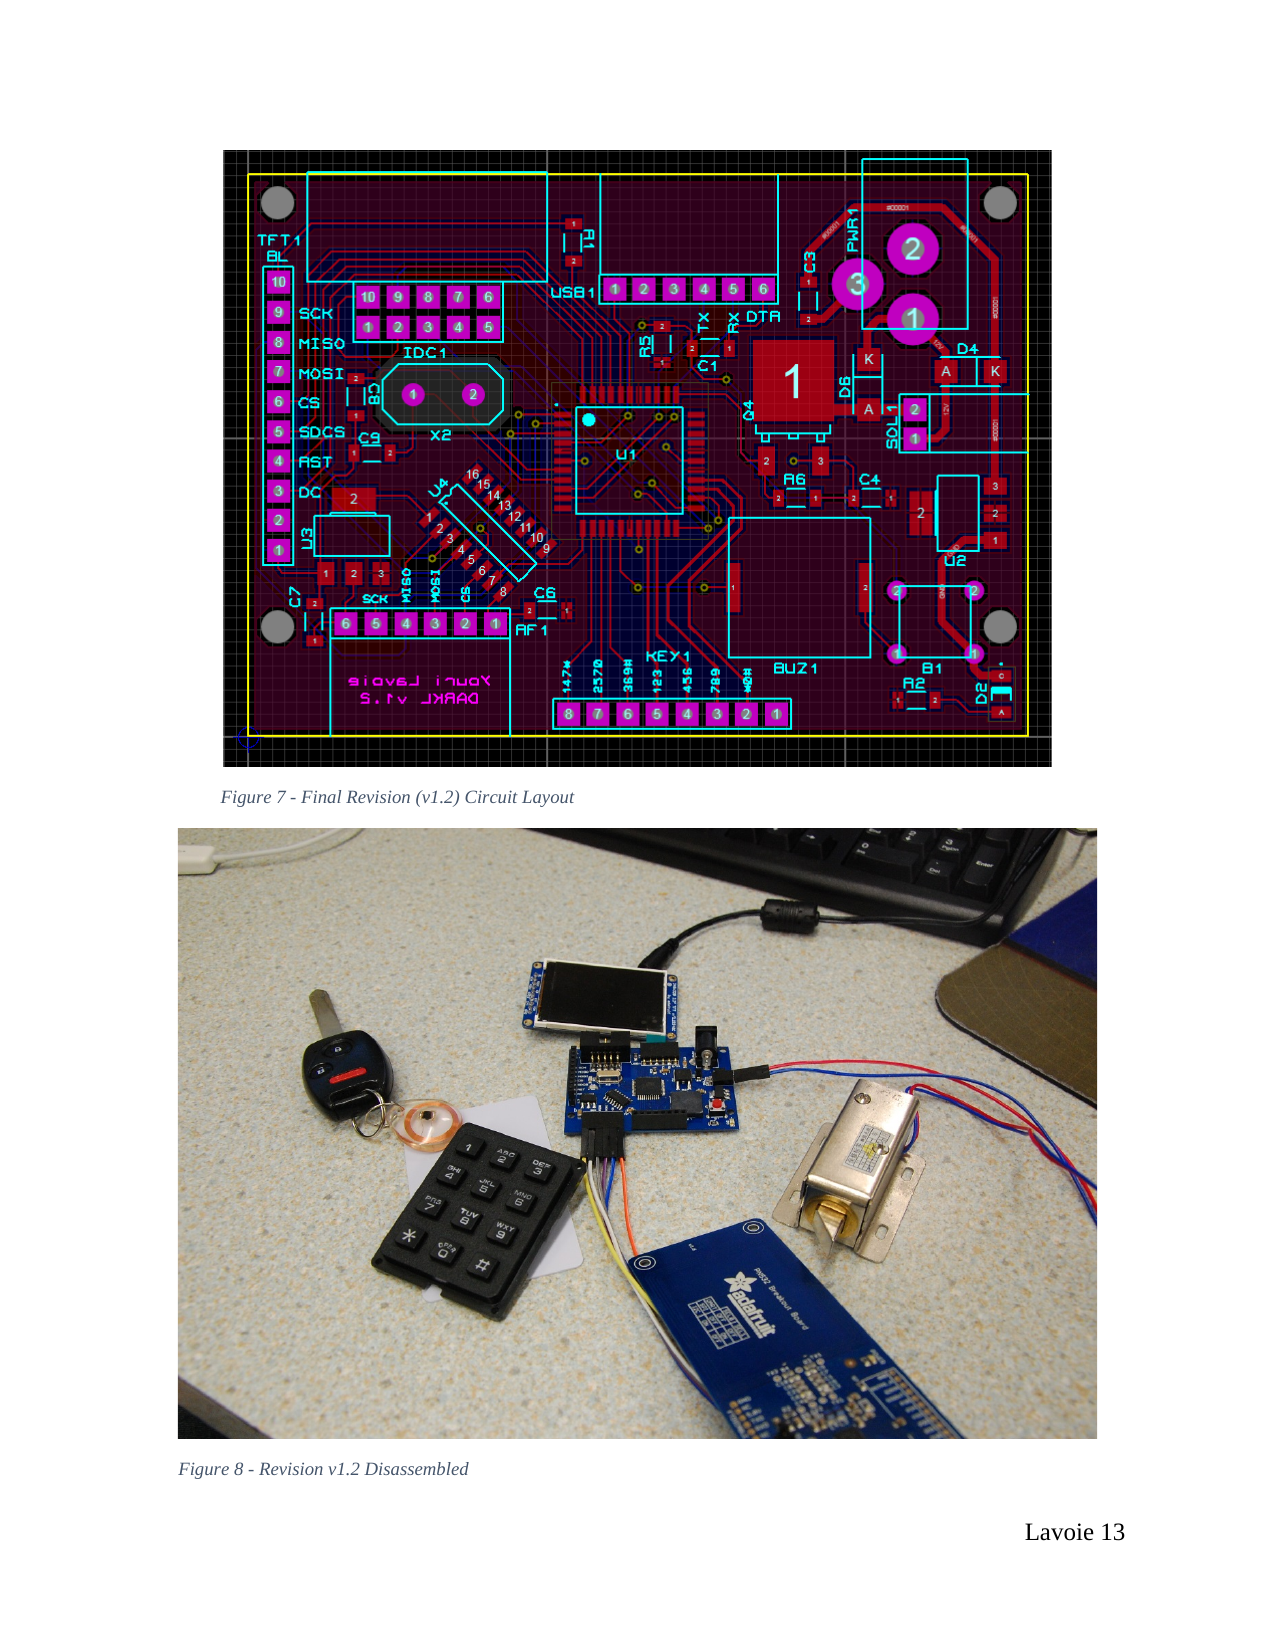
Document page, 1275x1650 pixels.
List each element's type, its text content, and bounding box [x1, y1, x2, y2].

text Figure 8 - Revision v1.2 Disassembled [150, 1458, 1125, 1479]
picture [177, 828, 1098, 1439]
picture [223, 150, 1052, 767]
text Figure 7 - Final Revision (v1.2) Circuit Layout [150, 786, 1125, 807]
